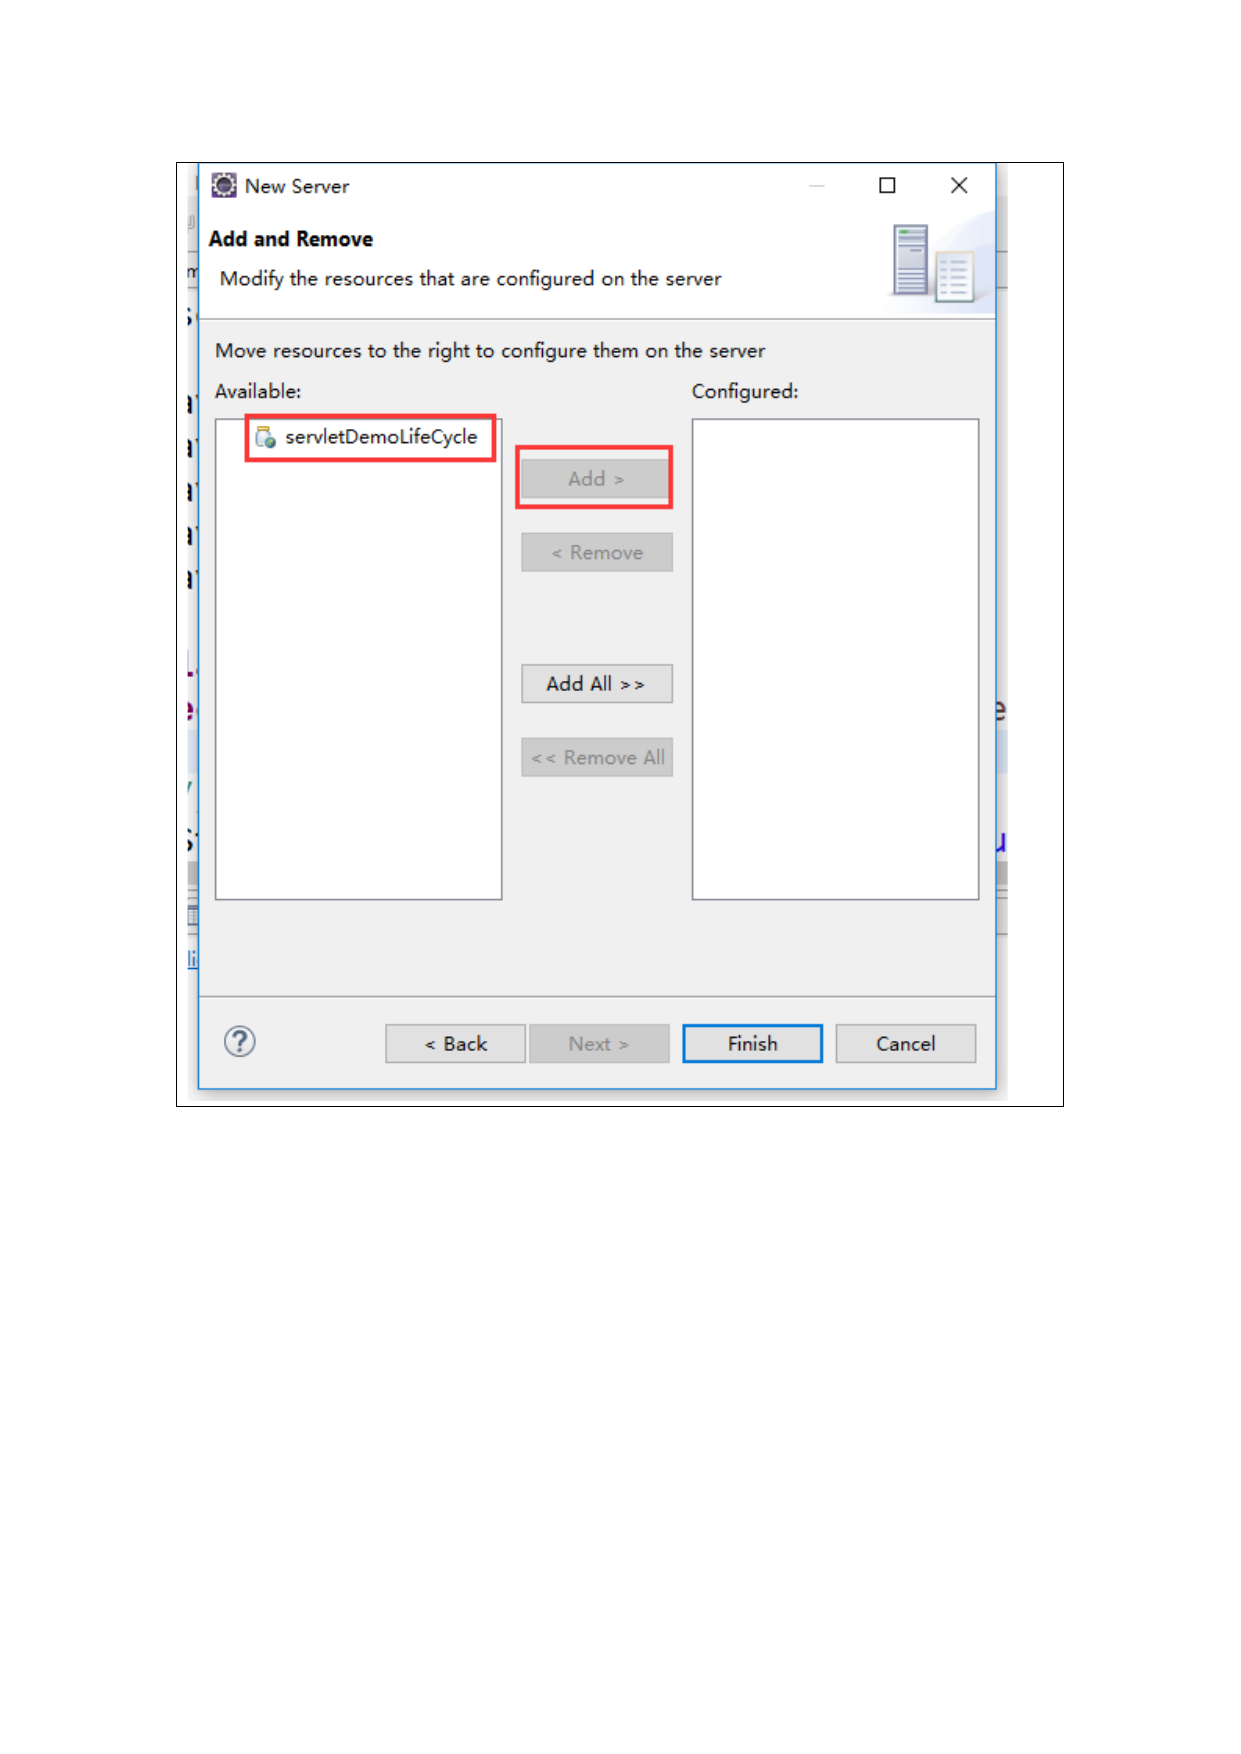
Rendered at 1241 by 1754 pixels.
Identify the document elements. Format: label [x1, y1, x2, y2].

table_header [177, 163, 1063, 1106]
picture [187, 163, 1008, 1101]
